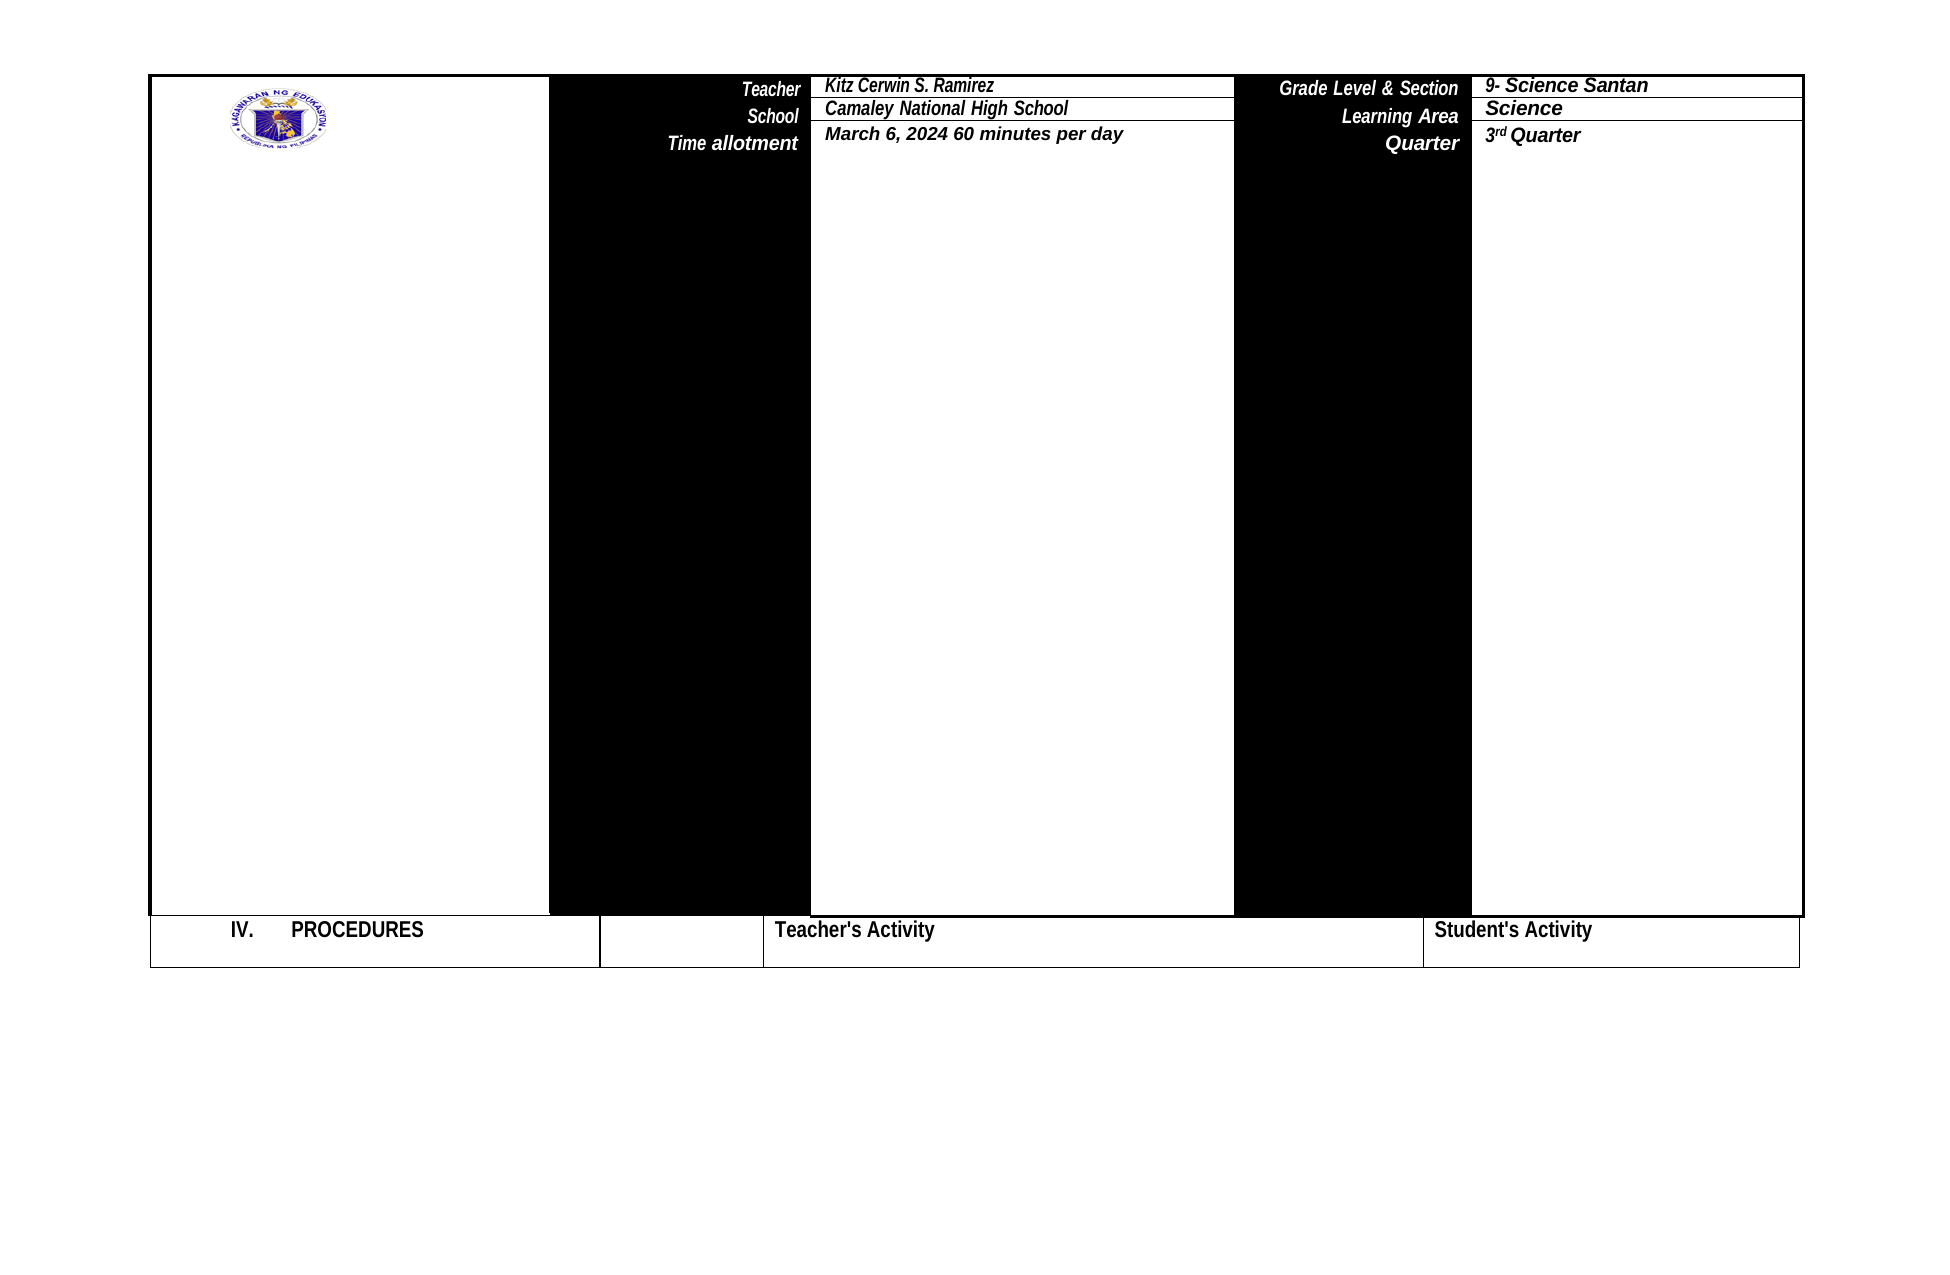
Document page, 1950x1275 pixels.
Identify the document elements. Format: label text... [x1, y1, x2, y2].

table_header [601, 916, 763, 967]
table_header Student's Activity [1424, 918, 1799, 967]
table_header PROCEDURES [151, 916, 599, 967]
table_header Teacher's Activity [764, 916, 1423, 967]
picture [228, 88, 326, 148]
